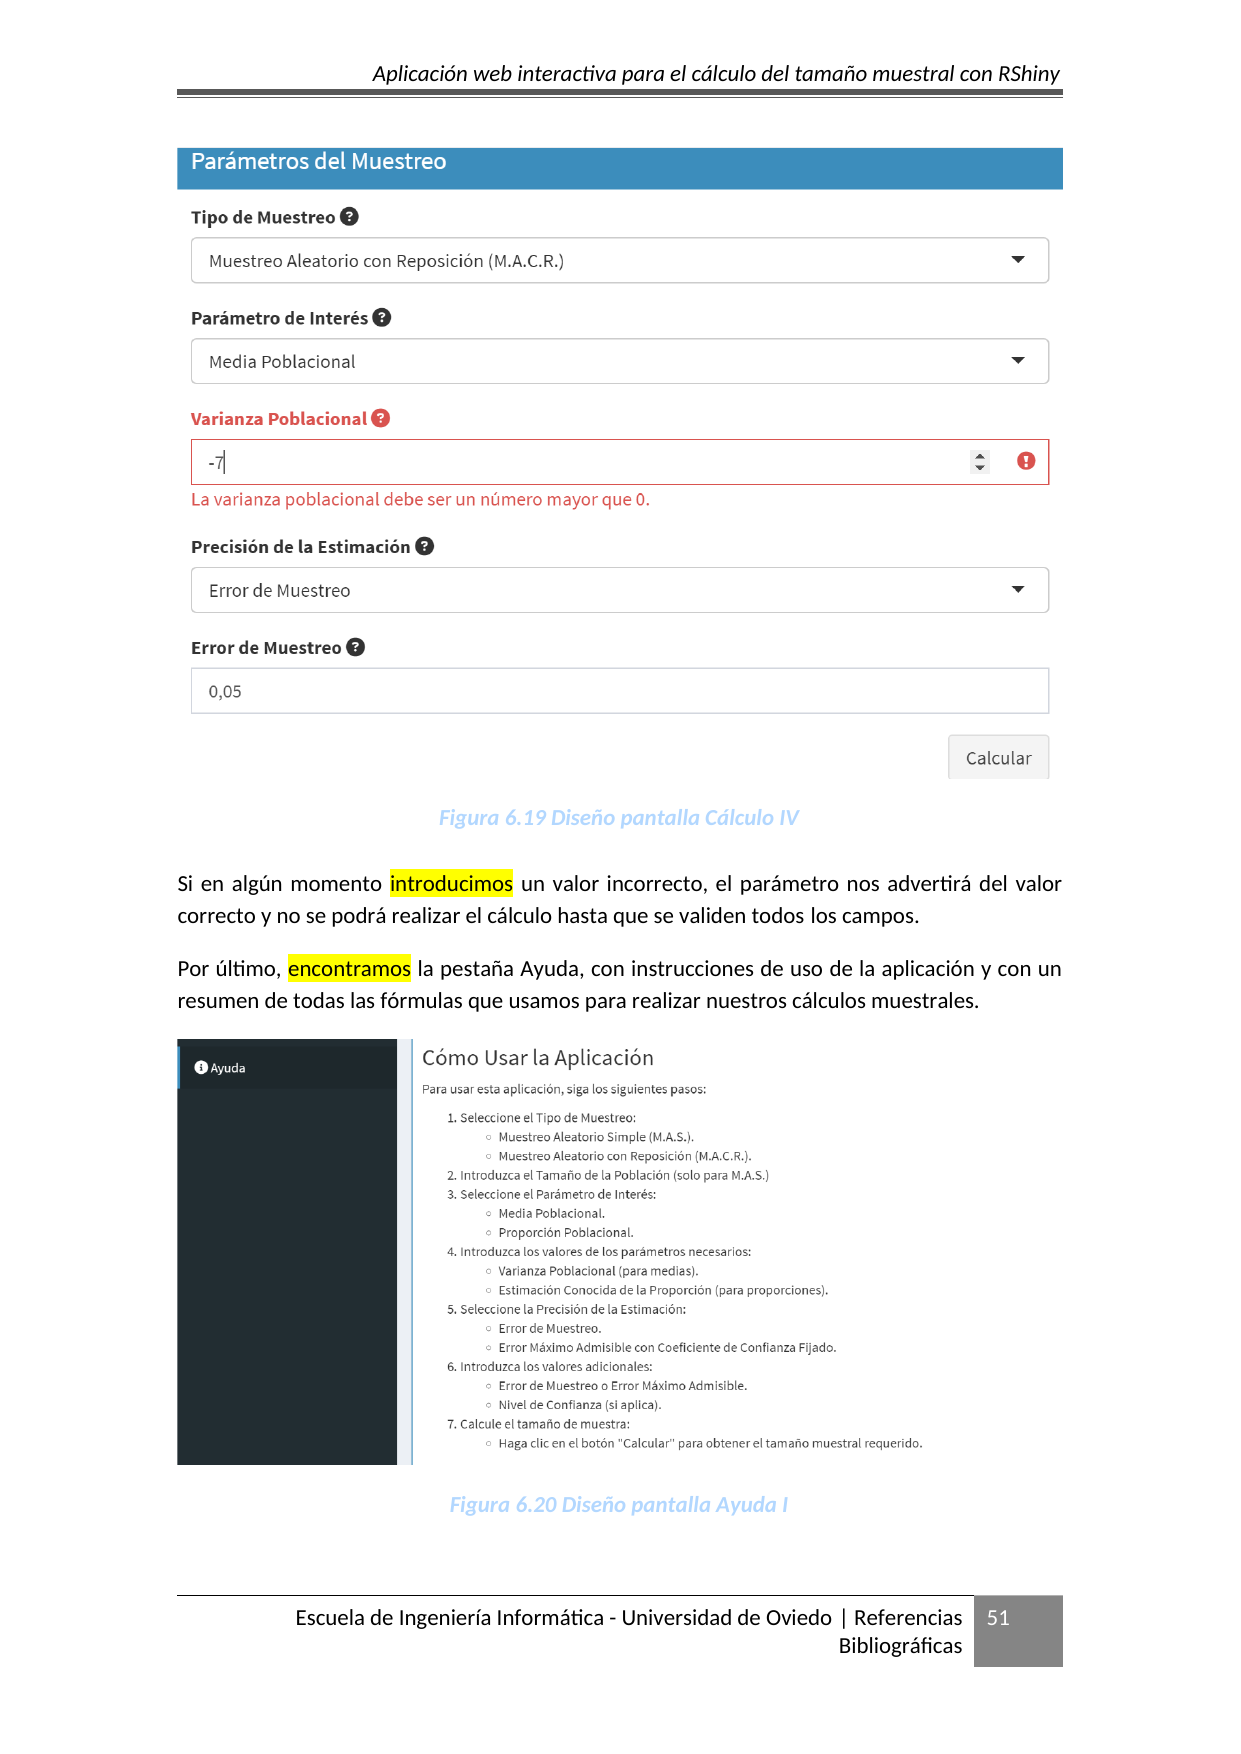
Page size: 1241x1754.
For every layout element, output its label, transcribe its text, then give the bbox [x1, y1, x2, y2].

text Por último, encontramos la pestaña Ayuda, con instrucciones de uso de la aplicación y con un resumen de todas las fórmulas que usamos para realizar nuestros cálculos muestrales. [177, 954, 1063, 1014]
picture [177, 1039, 1063, 1465]
text Si en algún momento introducimos un valor incorrecto, el parámetro nos advertirá del valor correcto y no se podrá realizar el cálculo hasta que se validen todos los campos. [177, 869, 1063, 929]
